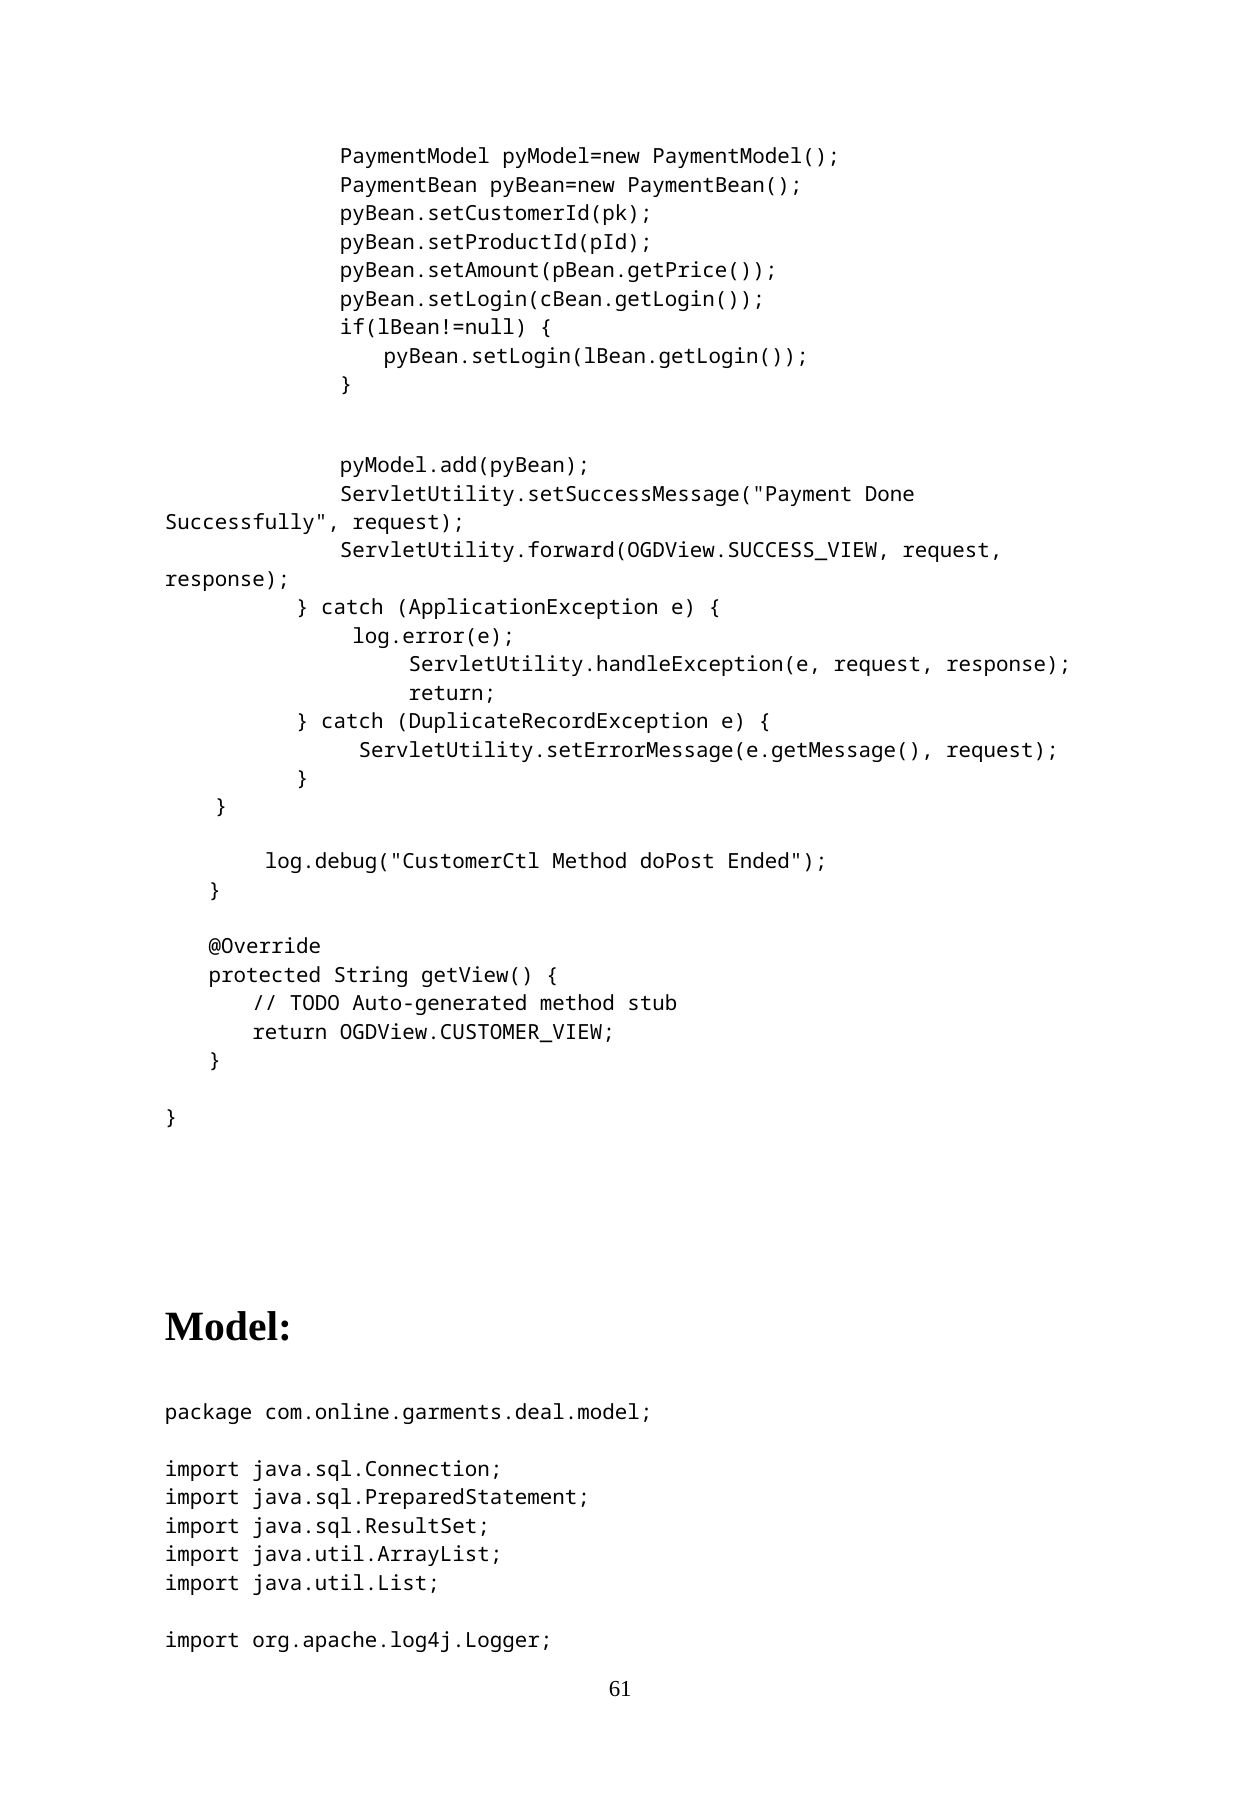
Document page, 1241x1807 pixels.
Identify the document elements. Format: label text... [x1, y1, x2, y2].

text pyModel.add(pyBean); [164, 450, 1078, 479]
text log.debug("CustomerCtl Method doPost Ended"); [164, 846, 1078, 875]
text protected String getView() { [164, 960, 1078, 988]
text PaymentBean pyBean=new PaymentBean(); [164, 170, 1078, 198]
text } [164, 875, 1078, 903]
text import java.sql.PreparedStatement; [164, 1482, 1078, 1511]
text package com.online.garments.deal.model; [164, 1397, 1078, 1426]
text return OGDView.CUSTOMER_VIEW; [164, 1017, 1078, 1045]
text import org.apache.log4j.Logger; [164, 1625, 1078, 1653]
text PaymentModel pyModel=new PaymentModel(); [164, 142, 1078, 170]
text pyBean.setAmount(pBean.getPrice()); [164, 255, 1078, 284]
text ServletUtility.handleException(e, request, response); [164, 649, 1078, 678]
text import java.util.List; [164, 1568, 1078, 1596]
text pyBean.setLogin(lBean.getLogin()); [164, 341, 1078, 369]
text ServletUtility.setErrorMessage(e.getMessage(), request); [164, 735, 1078, 763]
text pyBean.setProductId(pId); [164, 227, 1078, 255]
text @Override [164, 932, 1078, 960]
text return; [164, 678, 1078, 706]
text } [164, 1102, 1078, 1131]
text Model: [164, 1301, 1078, 1349]
text } [164, 763, 1078, 792]
text } [164, 1045, 1078, 1074]
text pyBean.setLogin(cBean.getLogin()); [164, 284, 1078, 312]
text import java.sql.ResultSet; [164, 1511, 1078, 1539]
text } [164, 792, 1078, 820]
text ServletUtility.forward(OGDView.SUCCESS_VIEW, request, response); [164, 536, 1078, 592]
text if(lBean!=null) { [164, 312, 1078, 341]
text import java.sql.Connection; [164, 1454, 1078, 1482]
text log.error(e); [164, 621, 1078, 649]
text pyBean.setCustomerId(pk); [164, 198, 1078, 227]
text import java.util.ArrayList; [164, 1539, 1078, 1568]
text // TODO Auto-generated method stub [164, 988, 1078, 1017]
text } [164, 369, 1078, 398]
text } catch (ApplicationException e) { [164, 592, 1078, 621]
text } catch (DuplicateRecordException e) { [164, 706, 1078, 735]
text ServletUtility.setSuccessMessage("Payment Done Successfully", request); [164, 479, 1078, 536]
